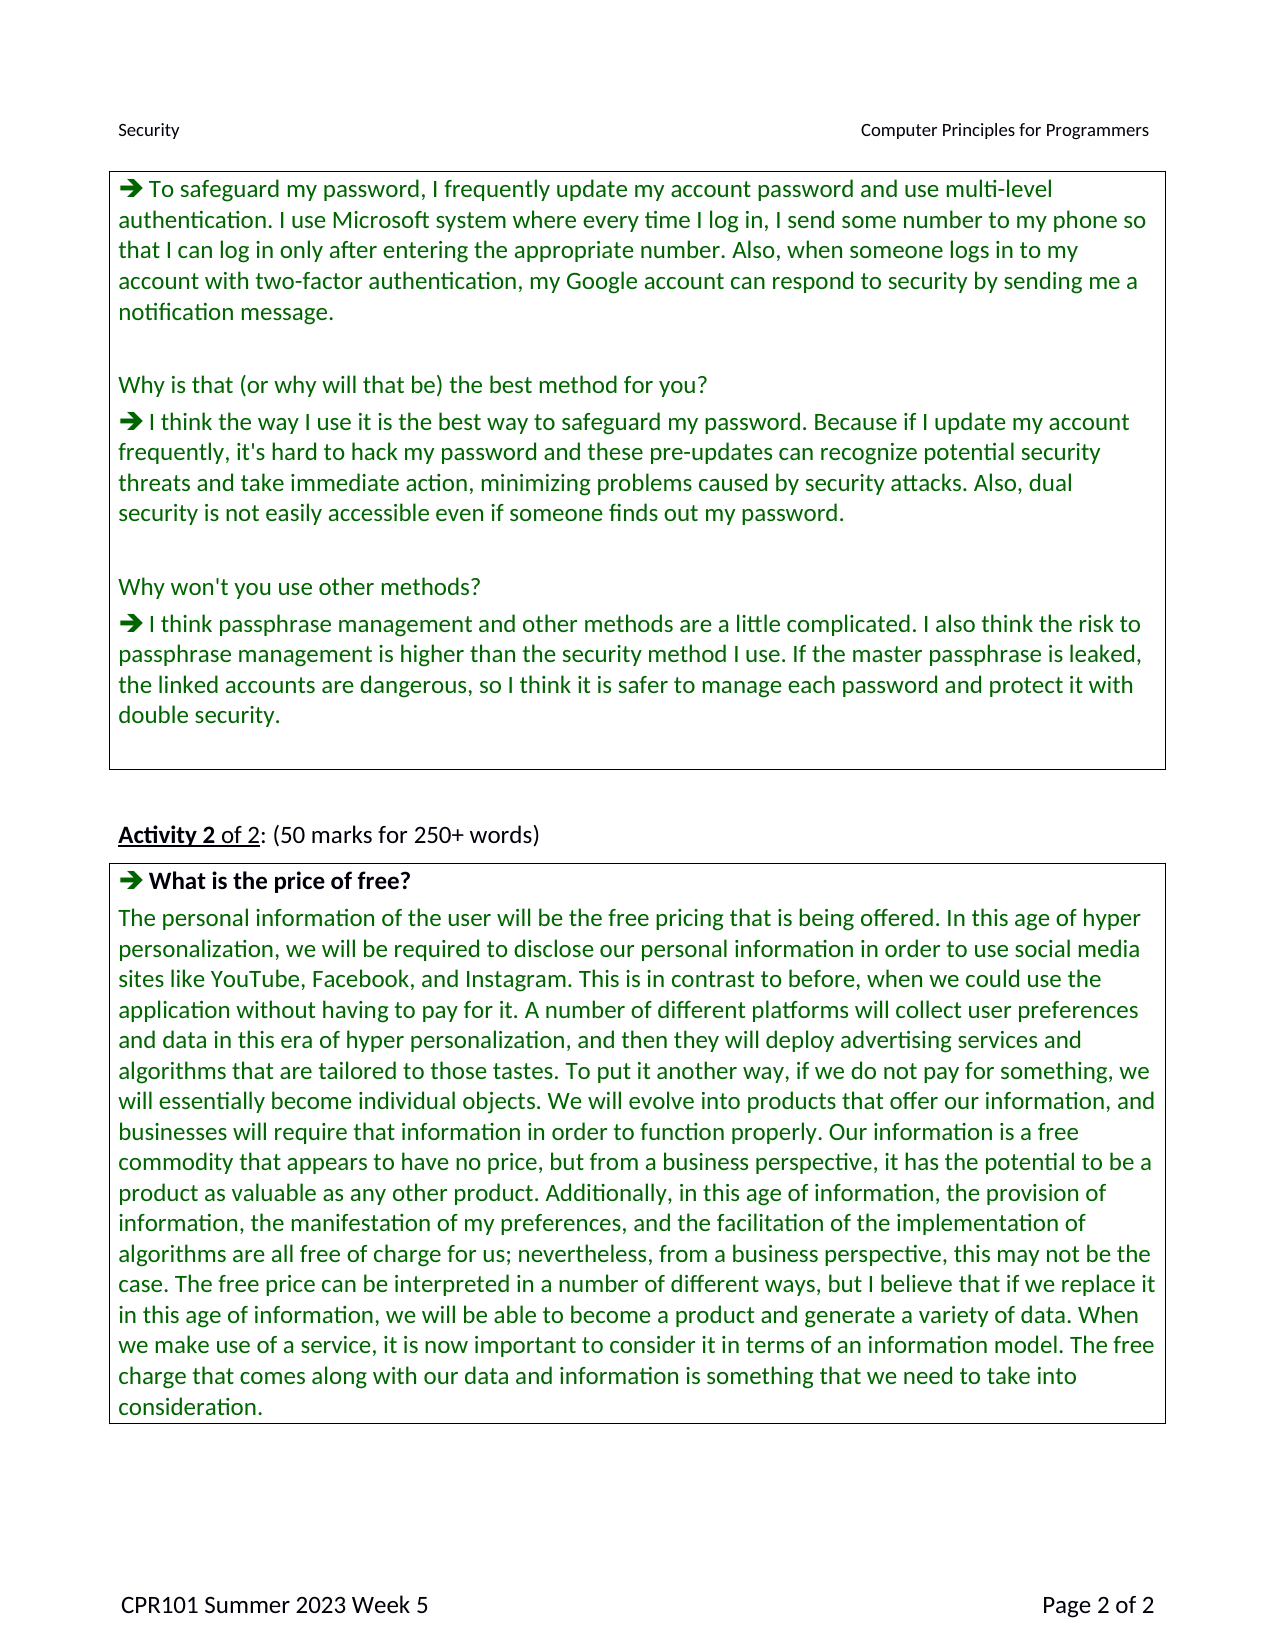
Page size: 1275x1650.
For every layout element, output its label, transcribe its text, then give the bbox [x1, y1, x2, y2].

text Activity 2 of 2: (50 marks for 250+ words) [118, 819, 1157, 850]
text Why won't you use other methods? [110, 568, 1165, 602]
text The personal information of the user will be the free pricing that is being offered. In this age of hyper personalization, we will be required to disclose our personal information in order to use social media sites like YouTube, Facebook, and Instagram. This is in contrast to before, when we could use the application without having to pay for it. A number of different platforms will collect user preferences and data in this era of hyper personalization, and then they will deploy advertising services and algorithms that are tailored to those tastes. To put it another way, if we do not pay for something, we will essentially become individual objects. We will evolve into products that offer our information, and businesses will require that information in order to function properly. Our information is a free commodity that appears to have no price, but from a business perspective, it has the potential to be a product as valuable as any other product. Additionally, in this age of information, the provision of information, the manifestation of my preferences, and the facilitation of the implementation of algorithms are all free of charge for us; nevertheless, from a business perspective, this may not be the case. The free price can be interpreted in a number of different ways, but I believe that if we replace it in this age of information, we will be able to become a product and generate a variety of data. When we make use of a service, it is now important to consider it in terms of an information model. The free charge that comes along with our data and information is something that we need to take into consideration. [110, 899, 1165, 1423]
text I think the way I use it is the best way to safeguard my password. Because if I update my account frequently, it's hard to hack my password and these pre-updates can recognize potential security threats and take immediate action, minimizing problems caused by security attacks. Also, dual security is not easily accessible even if someone finds out my password. [110, 403, 1165, 528]
text What is the price of free? [110, 864, 1165, 896]
text Why is that (or why will that be) the best method for you? [110, 366, 1165, 400]
text I think passphrase management and other methods are a little complicated. I also think the risk to passphrase management is higher than the security method I use. If the master passphrase is leaked, the linked accounts are dangerous, so I think it is safer to manage each password and protect it with double security. [110, 605, 1165, 730]
text To safeguard my password, I frequently update my account password and use multi-level authentication. I use Microsoft system where every time I log in, I send some number to my phone so that I can log in only after entering the appropriate number. Also, when someone logs in to my account with two-factor authentication, my Google account can respond to security by sending me a notification message. [110, 172, 1165, 326]
